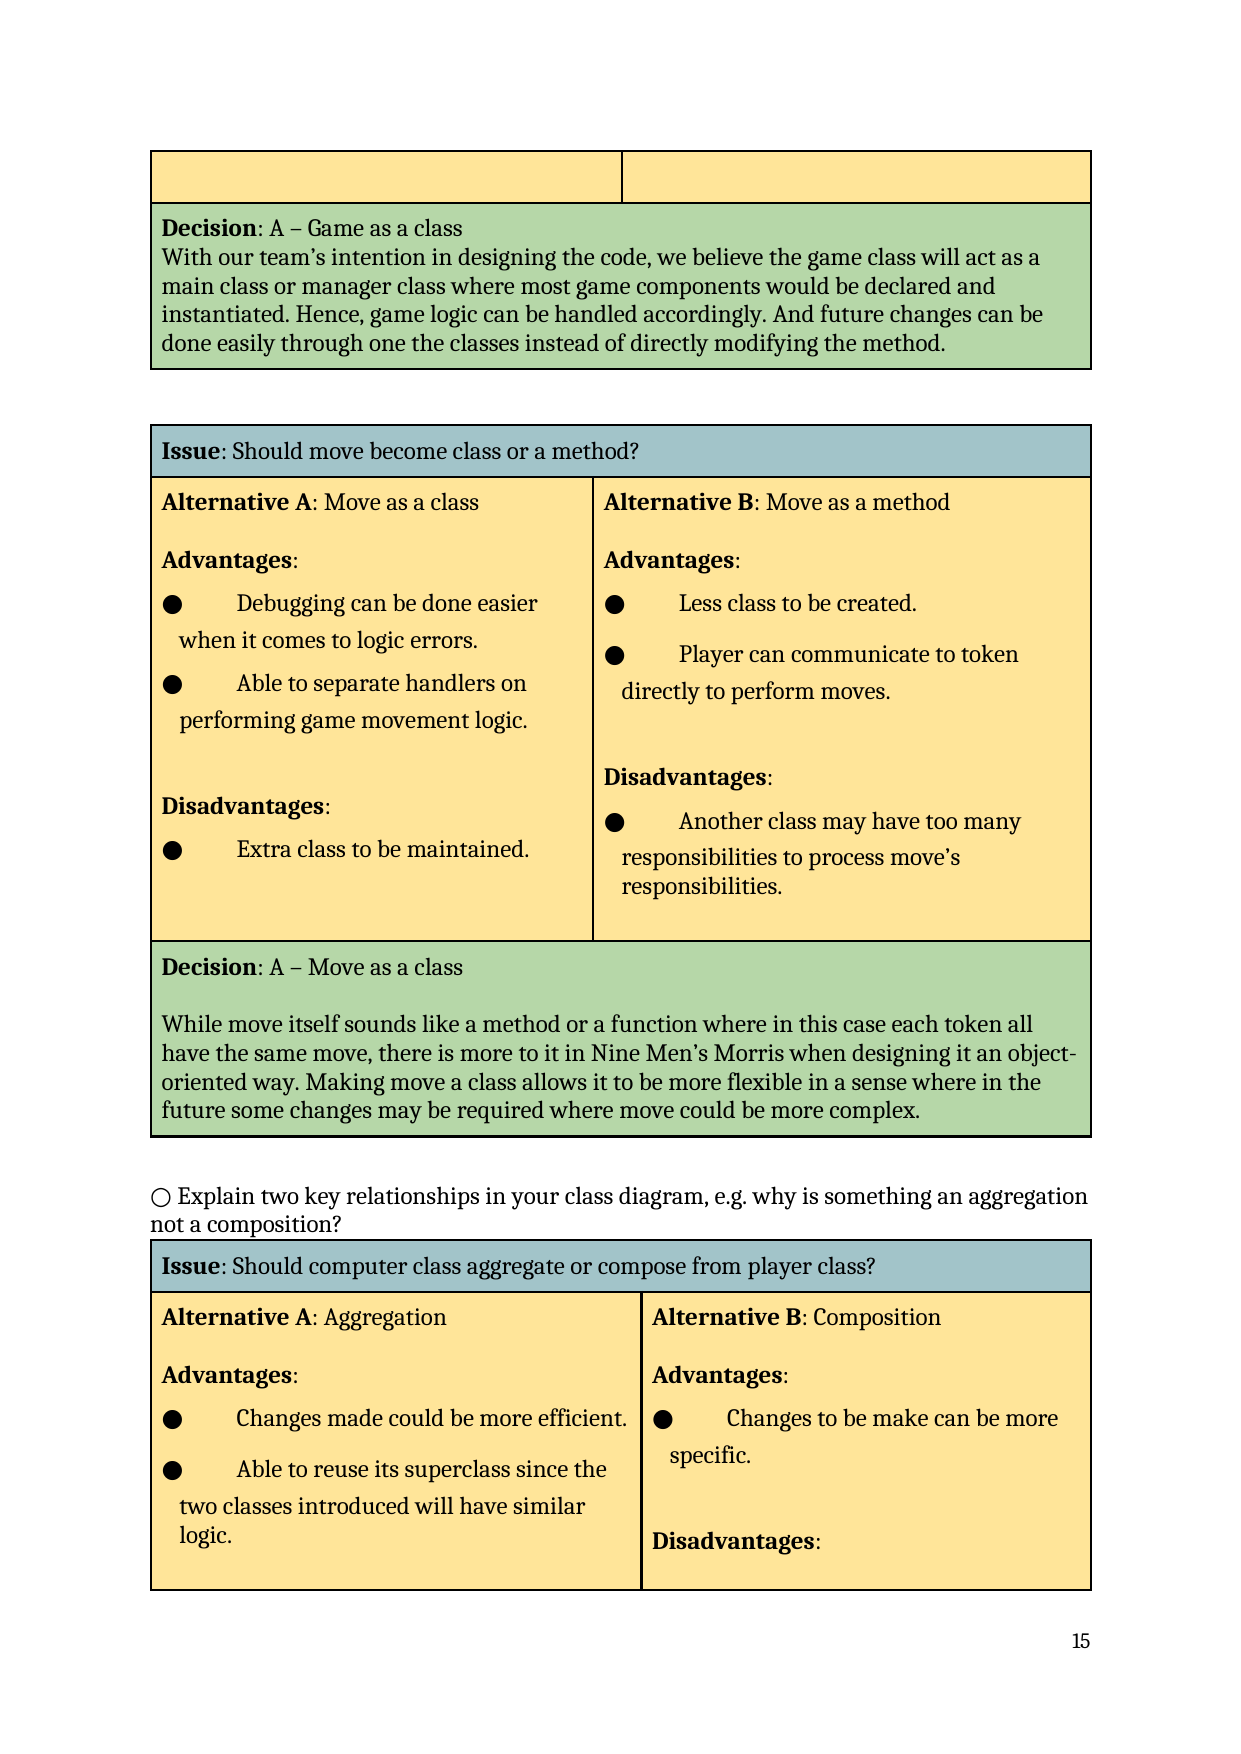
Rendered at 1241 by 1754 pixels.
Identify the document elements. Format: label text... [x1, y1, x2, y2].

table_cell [152, 152, 621, 202]
table_cell Alternative A: Move as a class Advantages: Debugging can be done easier when it comes to logic errors. Able to separate handlers on performing game movement logic. Disadvantages: Extra class to be maintained. [152, 478, 592, 940]
table_header Issue: Should move become class or a method? [152, 426, 1090, 476]
table_cell Alternative B: Move as a method Advantages: Less class to be created. Player can communicate to token directly to perform moves. Disadvantages: Another class may have too many responsibilities to process move’s responsibilities. [594, 478, 1090, 940]
table_cell Decision: A – Move as a class While move itself sounds like a method or a function where in this case each token all have the same move, there is more to it in Nine Men’s Morris when designing it an object-oriented way. Making move a class allows it to be more flexible in a sense where in the future some changes may be required where move could be more complex. [152, 942, 1090, 1135]
table_header Issue: Should computer class aggregate or compose from player class? [152, 1241, 1090, 1291]
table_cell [643, 1293, 1090, 1589]
text ○ Explain two key relationships in your class diagram, e.g. why is something an aggregation not a composition? [150, 1182, 1090, 1239]
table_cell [623, 152, 1090, 202]
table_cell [152, 1293, 640, 1589]
table_cell Decision: A – Game as a class With our team’s intention in designing the code, we believe the game class will act as a main class or manager class where most game components would be declared and instantiated. Hence, game logic can be handled accordingly. And future changes can be done easily through one the classes instead of directly modifying the method. [152, 204, 1090, 368]
